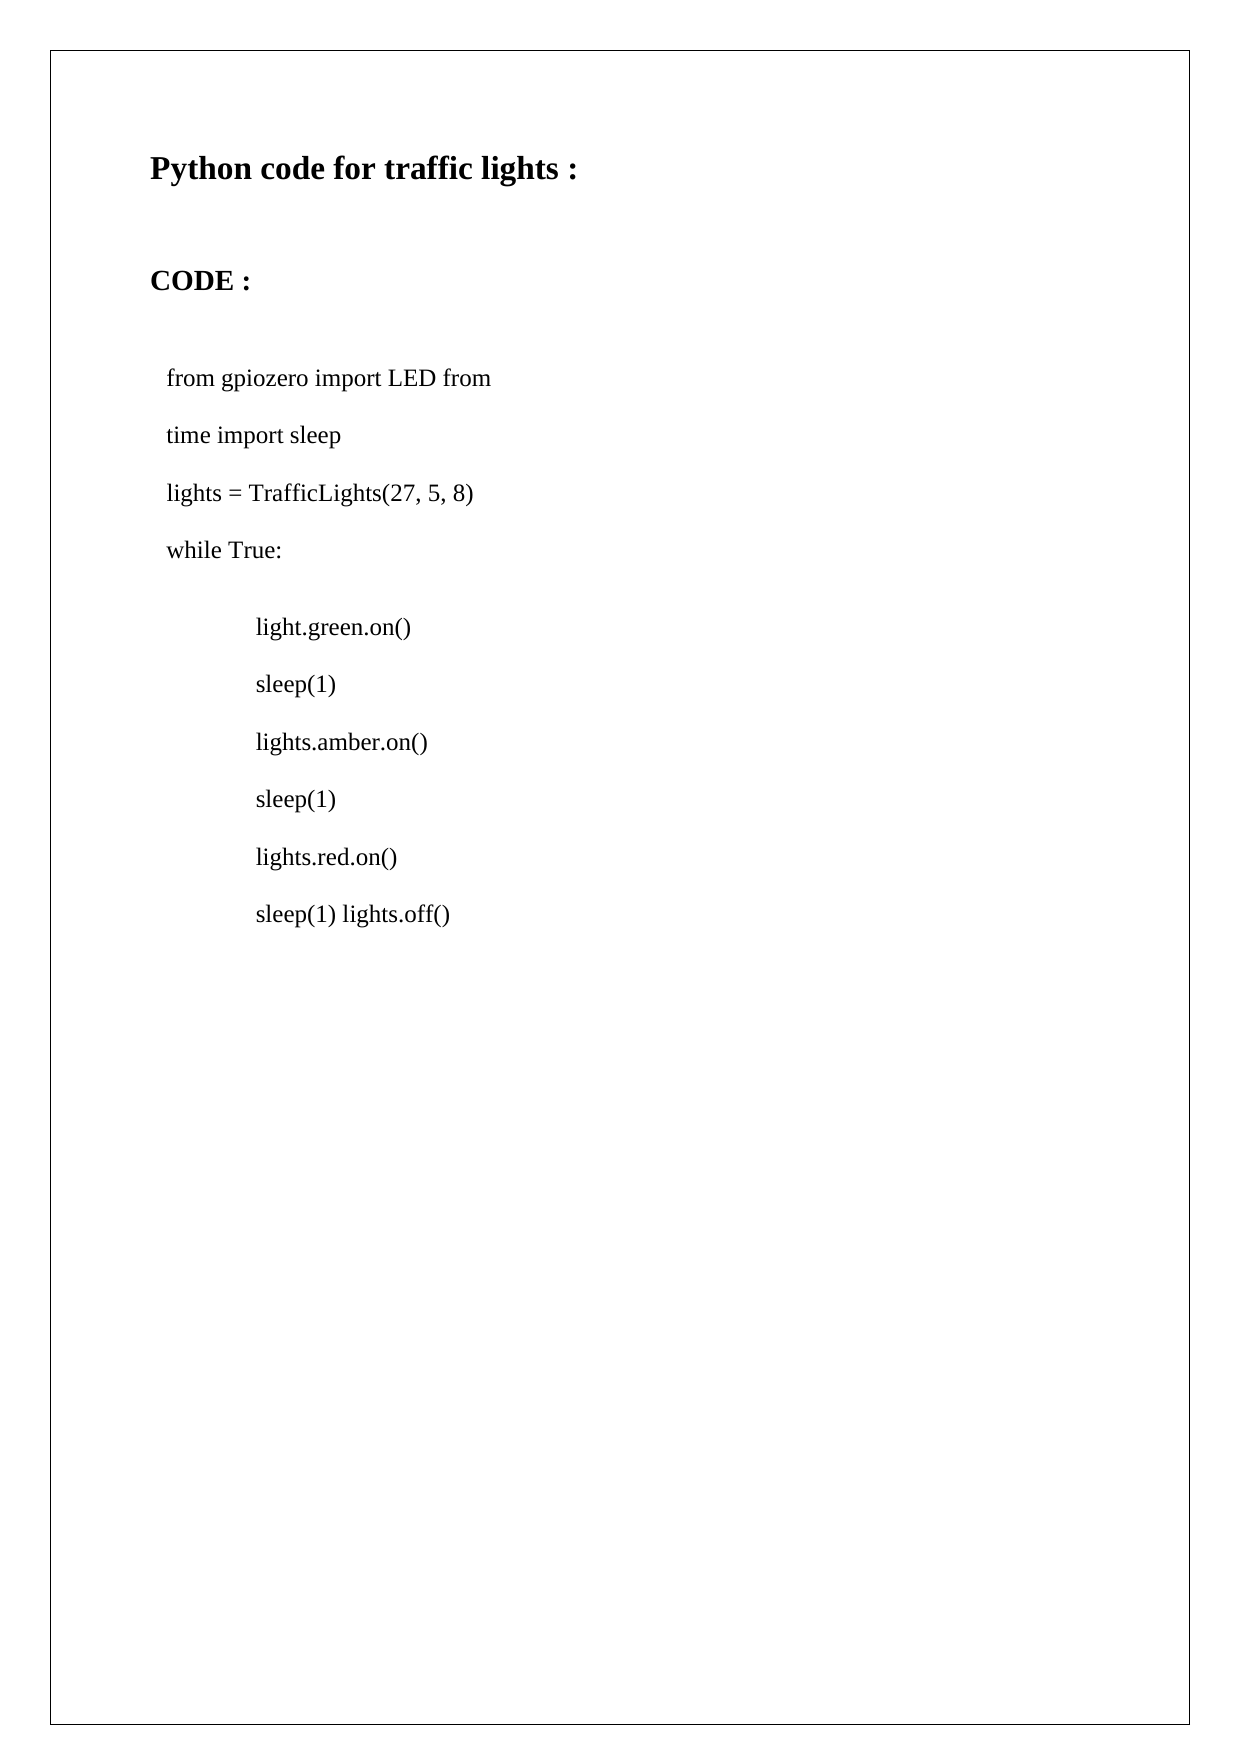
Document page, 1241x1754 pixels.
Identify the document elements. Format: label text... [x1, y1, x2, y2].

text lights = TrafficLights(27, 5, 8) [166, 478, 1065, 507]
subtitle Python code for traffic lights : [150, 148, 1065, 186]
text from gpiozero import LED from time import sleep [166, 363, 500, 449]
text light.green.on() sleep(1) lights.amber.on() sleep(1) lights.red.on() sleep(1) lights.off() [256, 612, 476, 928]
text while True: [166, 535, 1065, 564]
text CODE : [150, 263, 1065, 297]
